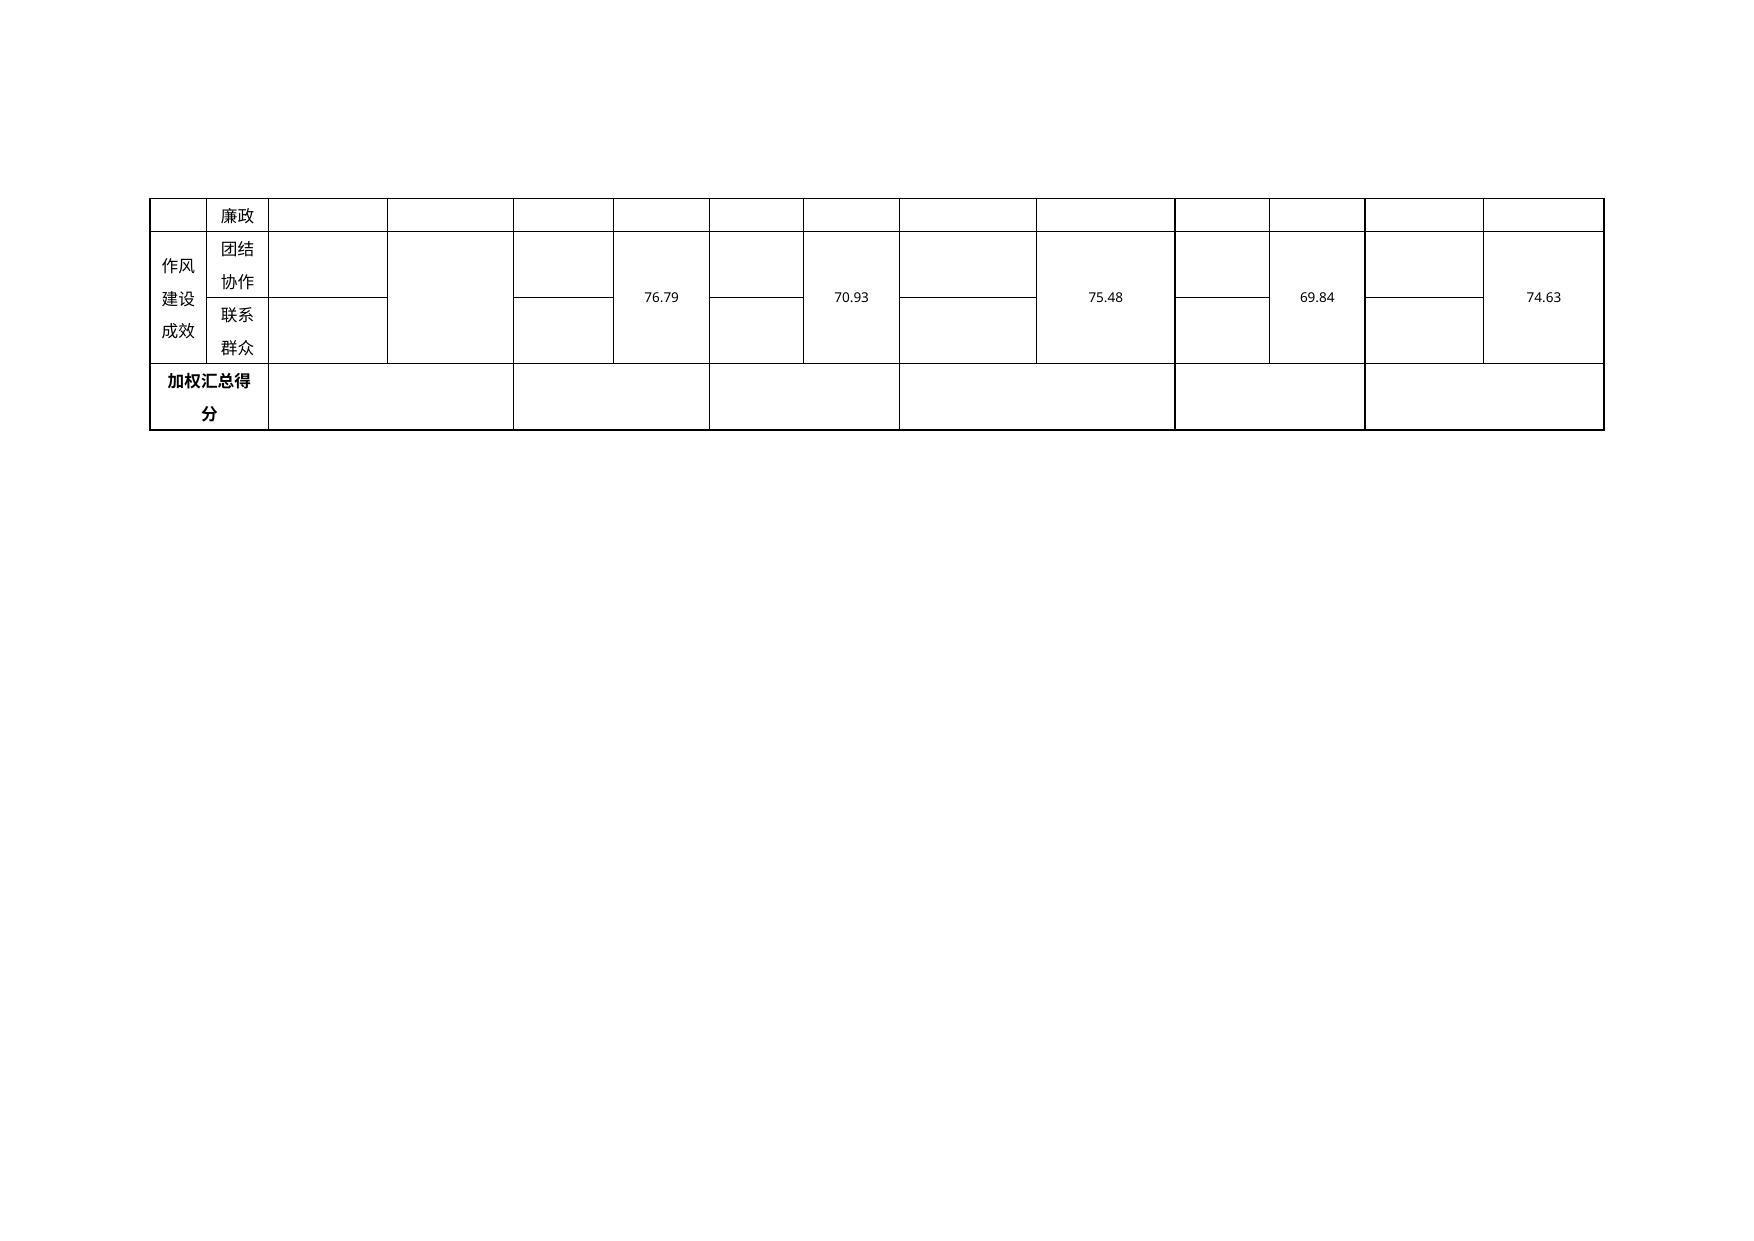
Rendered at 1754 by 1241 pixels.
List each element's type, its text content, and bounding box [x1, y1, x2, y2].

table_cell 党风廉政 [207, 199, 268, 231]
table_cell [269, 298, 387, 363]
table_cell [1176, 232, 1269, 297]
table_cell [1176, 364, 1364, 429]
table_cell 76.79 [614, 232, 709, 363]
table_cell [269, 232, 387, 297]
table_cell [269, 364, 513, 429]
table_cell [900, 232, 1036, 297]
table_cell [1366, 199, 1483, 231]
table_cell 70.93 [804, 232, 899, 363]
table_cell 团结协作 [207, 232, 268, 297]
table_cell 75.48 [1037, 232, 1174, 363]
table_cell [710, 232, 803, 297]
table_cell [514, 364, 709, 429]
table_cell [900, 298, 1036, 363]
table_cell [900, 364, 1174, 429]
table_cell [710, 199, 803, 231]
table_cell [710, 364, 899, 429]
table_cell [900, 199, 1036, 231]
table_cell 加权汇总得分 [151, 364, 268, 429]
table_cell [1366, 232, 1483, 297]
table_cell [1176, 298, 1269, 363]
table_cell [1366, 364, 1603, 429]
table_cell [1366, 298, 1483, 363]
table_cell 联系群众 [207, 298, 268, 363]
table_cell 74.63 [1484, 232, 1603, 363]
table_cell [269, 199, 387, 231]
table_cell [514, 199, 613, 231]
table_cell 69.84 [1270, 232, 1364, 363]
table_cell [514, 232, 613, 297]
table_cell [388, 232, 513, 363]
table_cell 作风建设成效 [151, 232, 206, 363]
table_cell [1176, 199, 1269, 231]
table_cell [514, 298, 613, 363]
table_cell [710, 298, 803, 363]
